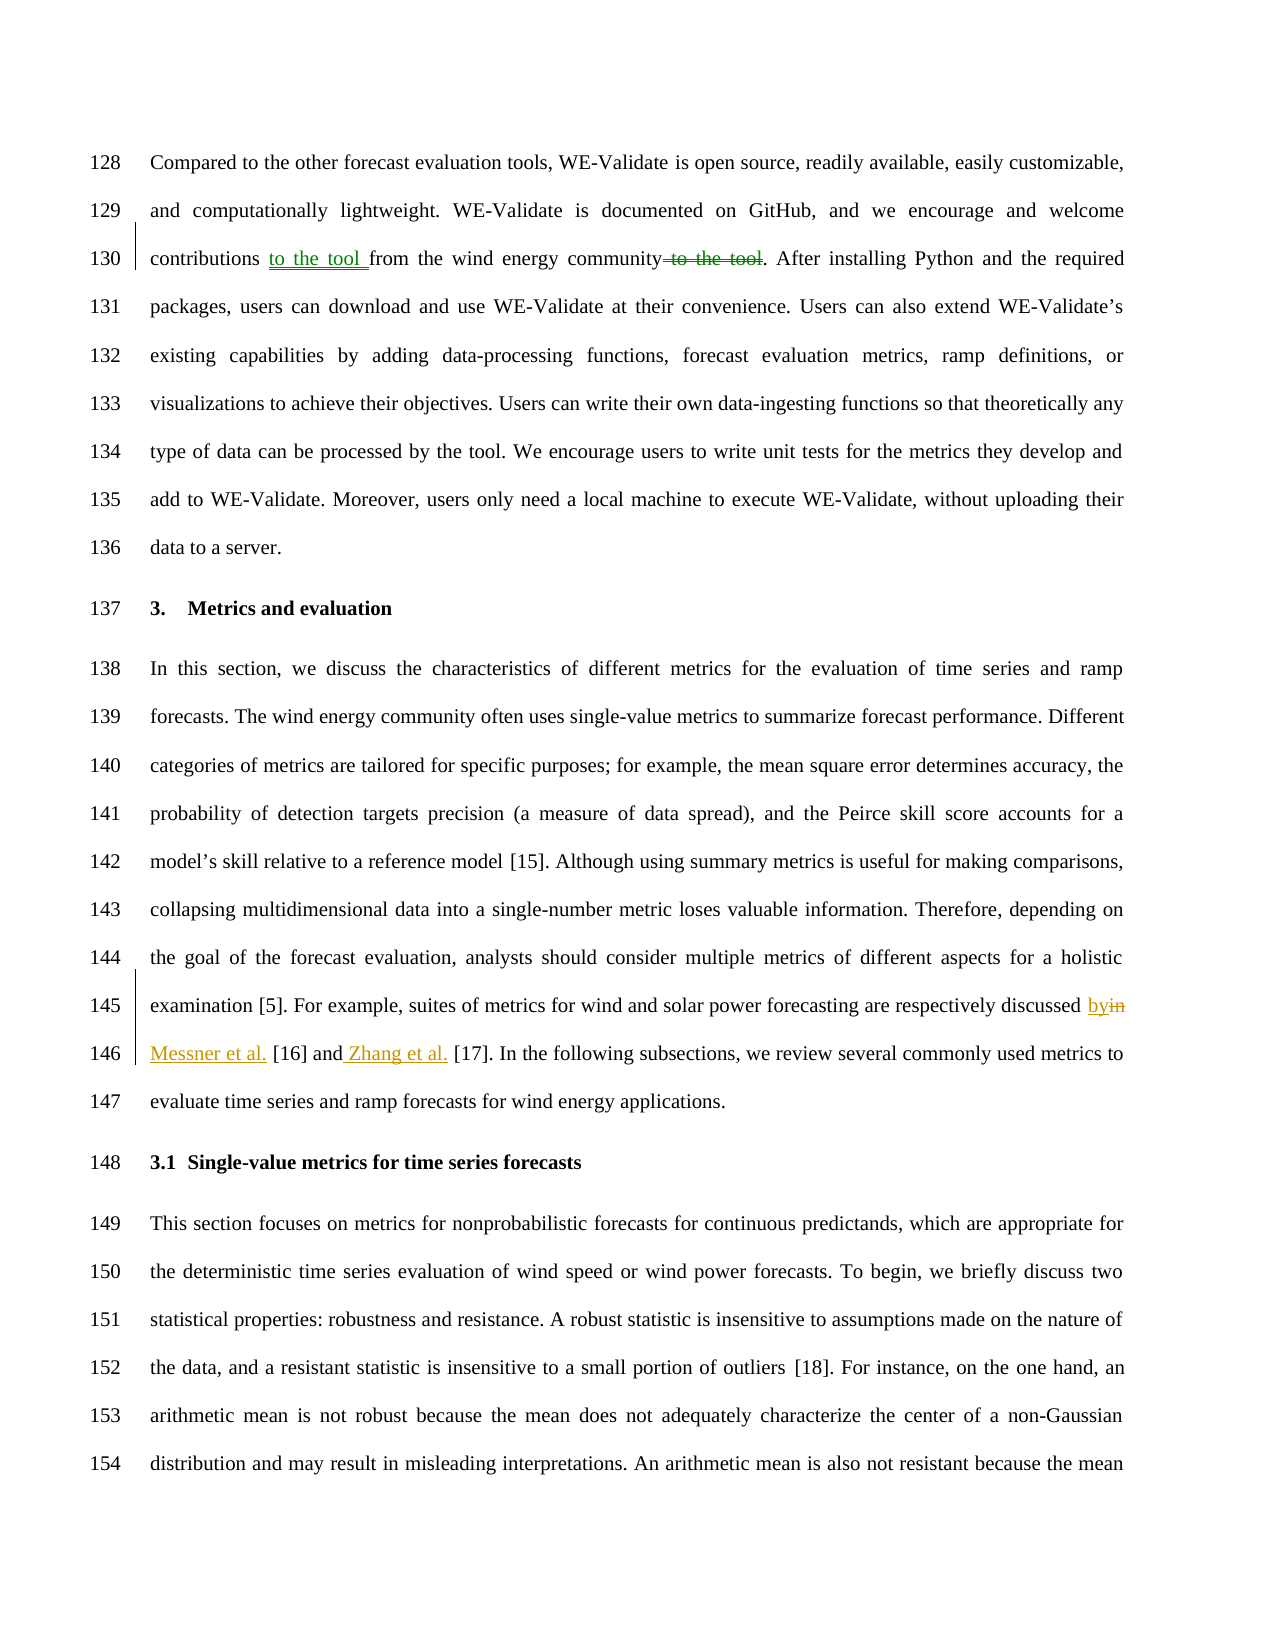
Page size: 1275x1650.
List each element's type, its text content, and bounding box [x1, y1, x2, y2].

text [150, 1211, 1125, 1475]
text Compared to the other forecast evaluation tools, WE-Validate is open source, readily available, easily customizable, and computationally lightweight. WE-Validate is documented on GitHub, and we encourage and welcome contributions from the wind energy community. After installing Python and the required packages, users can download and use WE-Validate at their convenience. Users can also extend WE-Validate’s existing capabilities by adding data-processing functions, forecast evaluation metrics, ramp definitions, or visualizations to achieve their objectives. Users can write their own data-ingesting functions so that theoretically any type of data can be processed by the tool. We encourage users to write unit tests for the metrics they develop and add to WE-Validate. Moreover, users only need a local machine to execute WE-Validate, without uploading their data to a server. [150, 150, 1125, 559]
list Single-value metrics for time series forecasts [150, 1150, 1125, 1174]
text In this section, we discuss the characteristics of different metrics for the evaluation of time series and ramp forecasts. The wind energy community often uses single-value metrics to summarize forecast performance. Different categories of metrics are tailored for specific purposes; for example, the mean square error determines accuracy, the probability of detection targets precision (a measure of data spread), and the Peirce skill score accounts for a model’s skill relative to a reference model . Although using summary metrics is useful for making comparisons, collapsing multidimensional data into a single-number metric loses valuable information. Therefore, depending on the goal of the forecast evaluation, analysts should consider multiple metrics of different aspects for a holistic examination . For example, suites of metrics for wind and solar power forecasting are respectively discussed and . In the following subsections, we review several commonly used metrics to evaluate time series and ramp forecasts for wind energy applications. [150, 656, 1125, 1113]
subtitle Metrics and evaluation [150, 596, 1125, 620]
